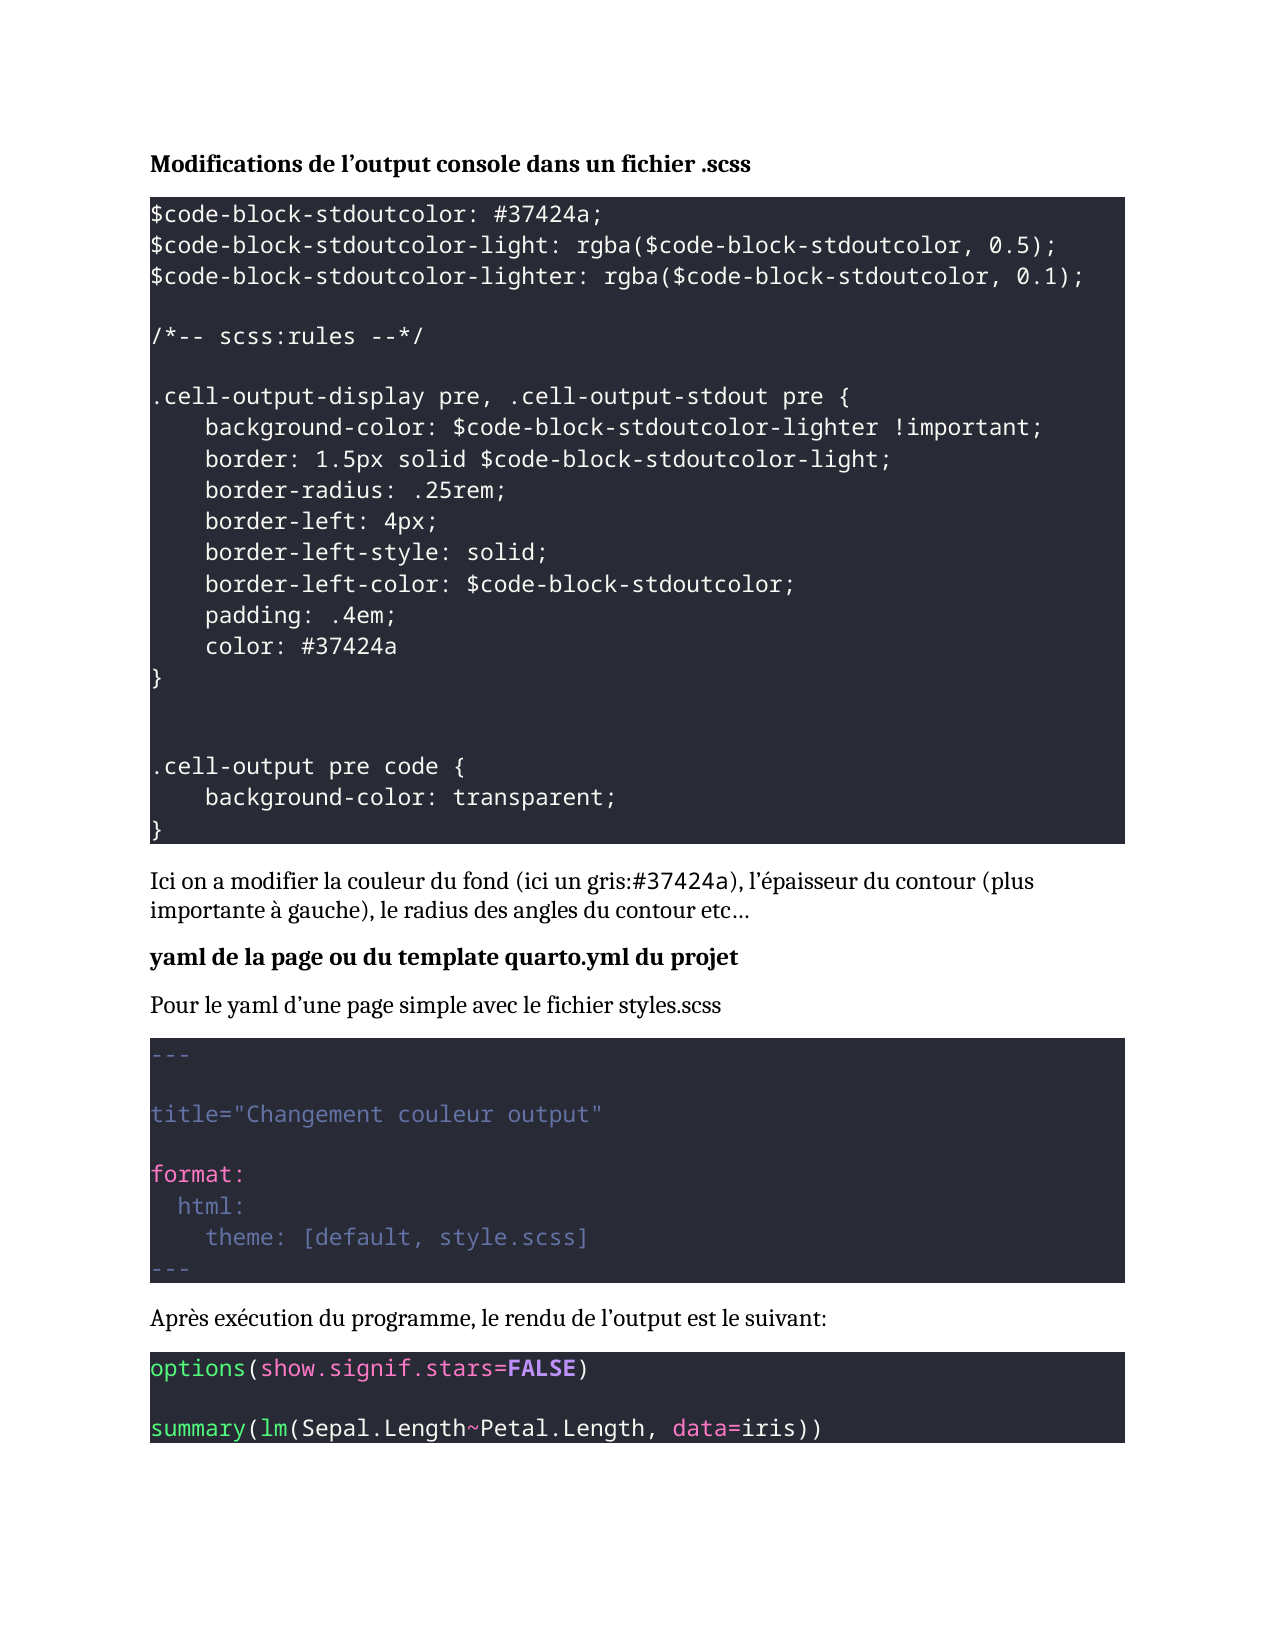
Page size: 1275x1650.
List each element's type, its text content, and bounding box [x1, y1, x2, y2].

text yaml de la page ou du template quarto.yml du projet [150, 943, 1125, 972]
text $code-block-stdoutcolor: #37424a; $code-block-stdoutcolor-light: rgba($code-block-stdoutcolor, 0.5); $code-block-stdoutcolor-lighter: rgba($code-block-stdoutcolor, 0.1); /*-- scss:rules --*/ .cell-output-display pre, .cell-output-stdout pre { background-color: $code-block-stdoutcolor-lighter !important; border: 1.5px solid $code-block-stdoutcolor-light; border-radius: .25rem; border-left: 4px; border-left-style: solid; border-left-color: $code-block-stdoutcolor; padding: .4em; color: #37424a } .cell-output pre code { background-color: transparent; } [150, 197, 1125, 844]
text options(show.signif.stars=FALSE) summary(lm(Sepal.Length~Petal.Length, data=iris)) [150, 1352, 1125, 1443]
text Ici on a modifier la couleur du fond (ici un gris:#37424a), l’épaisseur du contour (plus importante à gauche), le radius des angles du contour etc… [150, 864, 1125, 924]
text Modifications de l’output console dans un fichier .scss [150, 150, 1125, 179]
text Pour le yaml d’une page simple avec le fichier styles.scss [150, 991, 1125, 1019]
text --- title="Changement couleur output" format: html: theme: [default, style.scss] --- [150, 1038, 1125, 1283]
text Après exécution du programme, le rendu de l’output est le suivant: [150, 1304, 1125, 1333]
